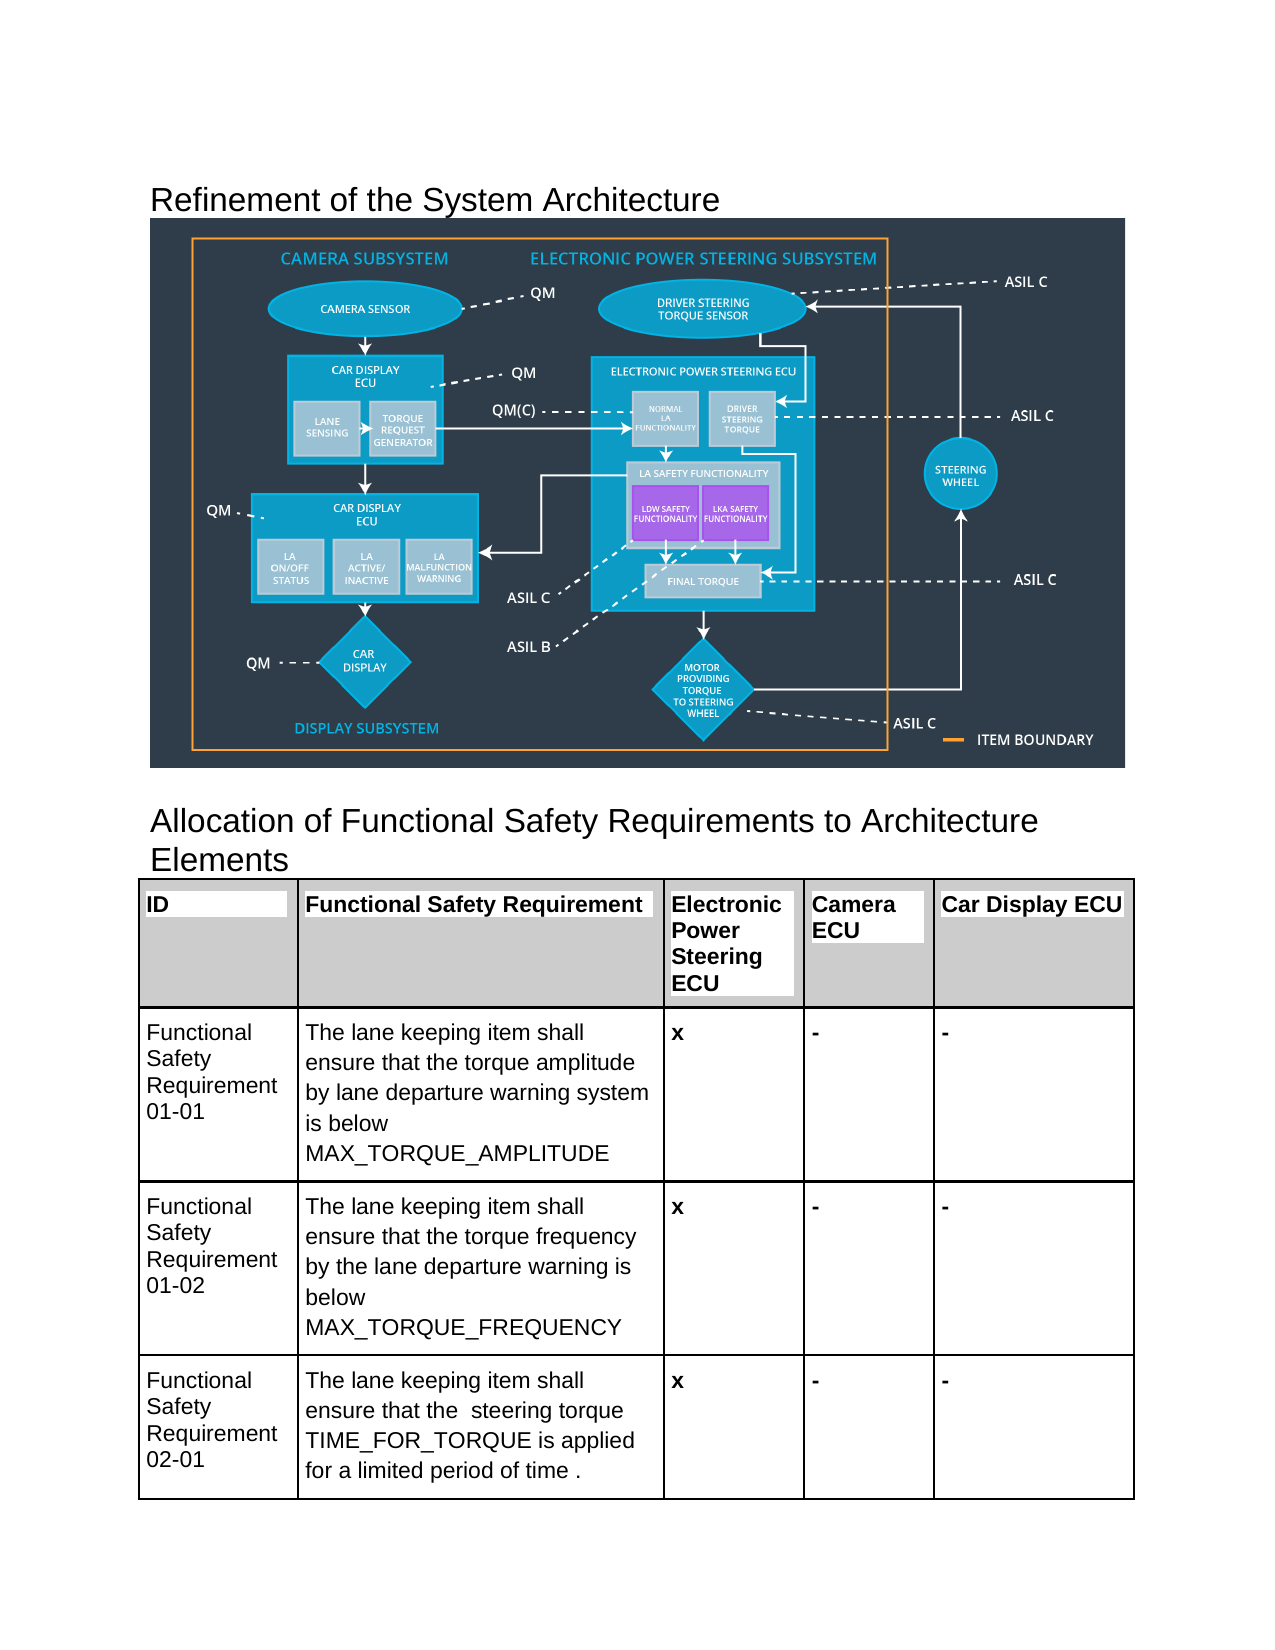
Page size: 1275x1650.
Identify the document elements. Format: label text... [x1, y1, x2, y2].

table_cell The lane keeping item shall ensure that the steering torque TIME_FOR_TORQUE is applied for a limited period of time . [299, 1356, 663, 1498]
table_header Electronic Power Steering ECU [665, 880, 803, 1006]
subtitle Allocation of Functional Safety Requirements to Architecture Elements [150, 801, 1125, 878]
table_cell - [935, 1183, 1133, 1354]
table_header Car Display ECU [935, 880, 1133, 1006]
table_cell - [935, 1356, 1133, 1498]
table_cell The lane keeping item shall ensure that the torque amplitude by lane departure warning system is below MAX_TORQUE_AMPLITUDE [299, 1009, 663, 1180]
picture [150, 218, 1125, 768]
table_cell x [665, 1356, 803, 1498]
table_cell x [665, 1009, 803, 1180]
table_cell Functional Safety Requirement 02-01 [140, 1356, 297, 1498]
table_header ID [140, 880, 297, 1006]
table_cell - [805, 1183, 933, 1354]
subtitle Refinement of the System Architecture [150, 180, 1125, 218]
table_cell The lane keeping item shall ensure that the torque frequency by the lane departure warning is below MAX_TORQUE_FREQUENCY [299, 1183, 663, 1354]
table_cell - [935, 1009, 1133, 1180]
table_cell Functional Safety Requirement 01-02 [140, 1183, 297, 1354]
table_header Camera ECU [805, 880, 933, 1006]
table_cell - [805, 1009, 933, 1180]
table_cell Functional Safety Requirement 01-01 [140, 1009, 297, 1180]
table_cell x [665, 1183, 803, 1354]
table_header Functional Safety Requirement [299, 880, 663, 1006]
table_cell - [805, 1356, 933, 1498]
